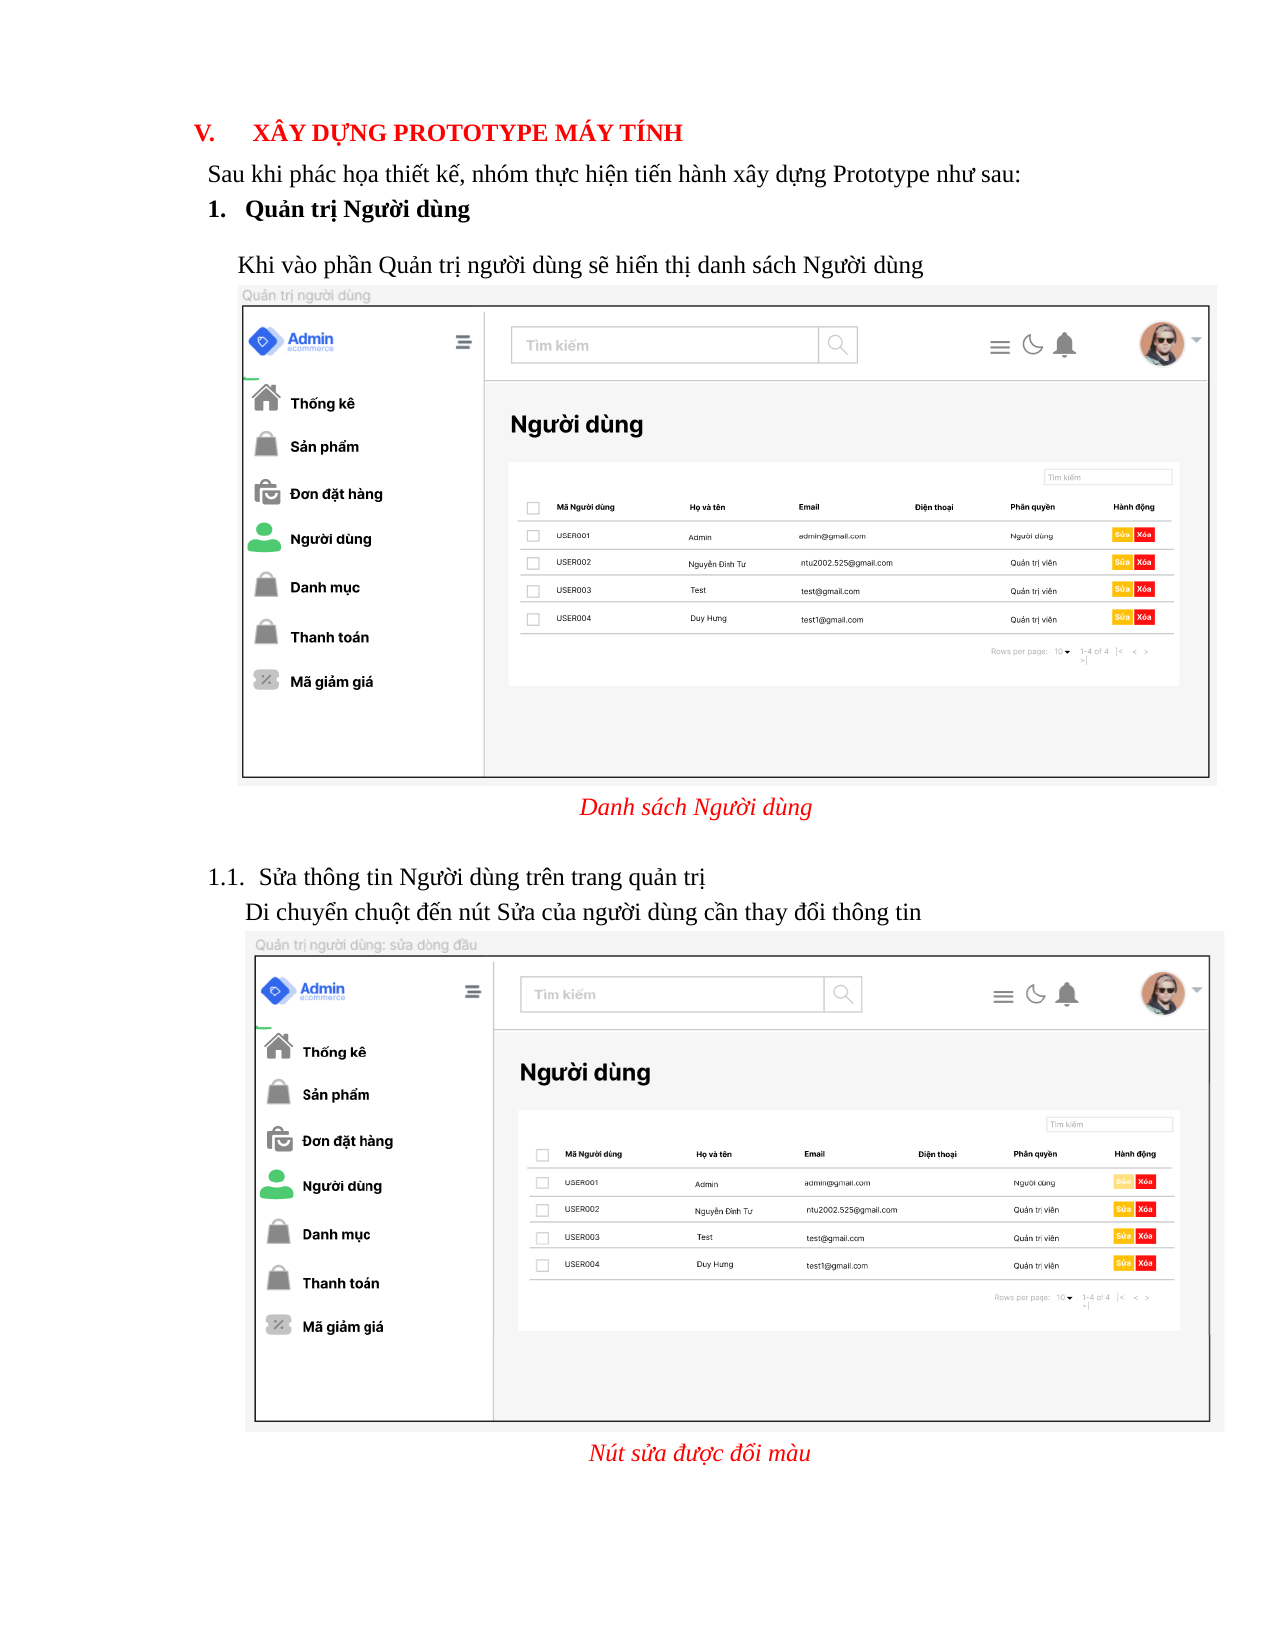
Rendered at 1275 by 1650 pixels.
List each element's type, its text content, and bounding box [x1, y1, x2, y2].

picture [244, 931, 1225, 1432]
text Khi vào phần Quản trị người dùng sẽ hiển thị danh sách Người dùng [237, 250, 1157, 279]
list Quản trị Người dùng [207, 194, 1157, 223]
picture [237, 285, 1218, 786]
list Sửa thông tin Người dùng trên trang quản trị [207, 862, 1157, 891]
text Danh sách Người dùng [237, 792, 1157, 821]
text Sau khi phác họa thiết kế, nhóm thực hiện tiến hành xây dựng Prototype như sau: [177, 159, 1157, 188]
list Nút sửa được đổi màu [245, 1438, 1157, 1467]
list Di chuyển chuột đến nút Sửa của người dùng cần thay đổi thông tin [245, 897, 1157, 926]
subtitle XÂY DỰNG PROTOTYPE MÁY TÍNH [215, 118, 1157, 147]
